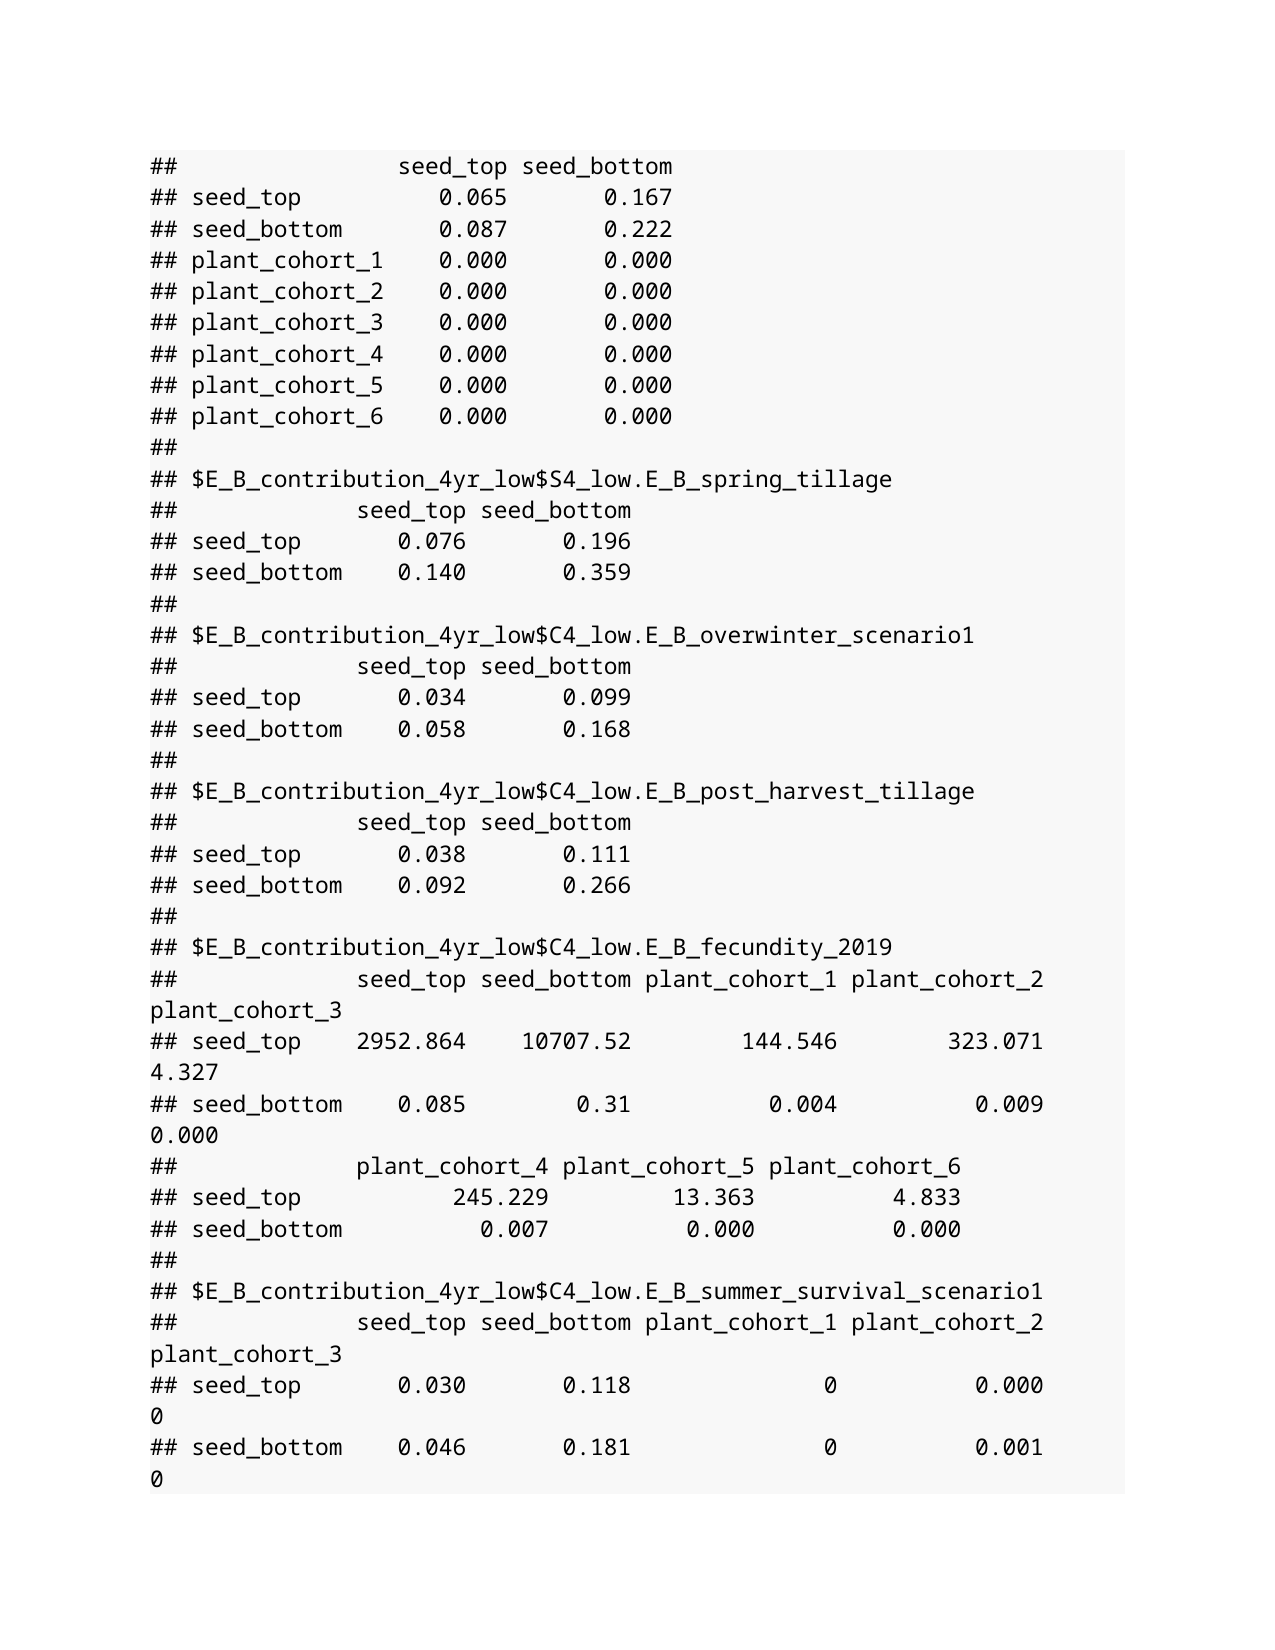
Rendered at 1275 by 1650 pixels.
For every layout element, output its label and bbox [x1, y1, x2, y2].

text [150, 150, 1125, 1494]
